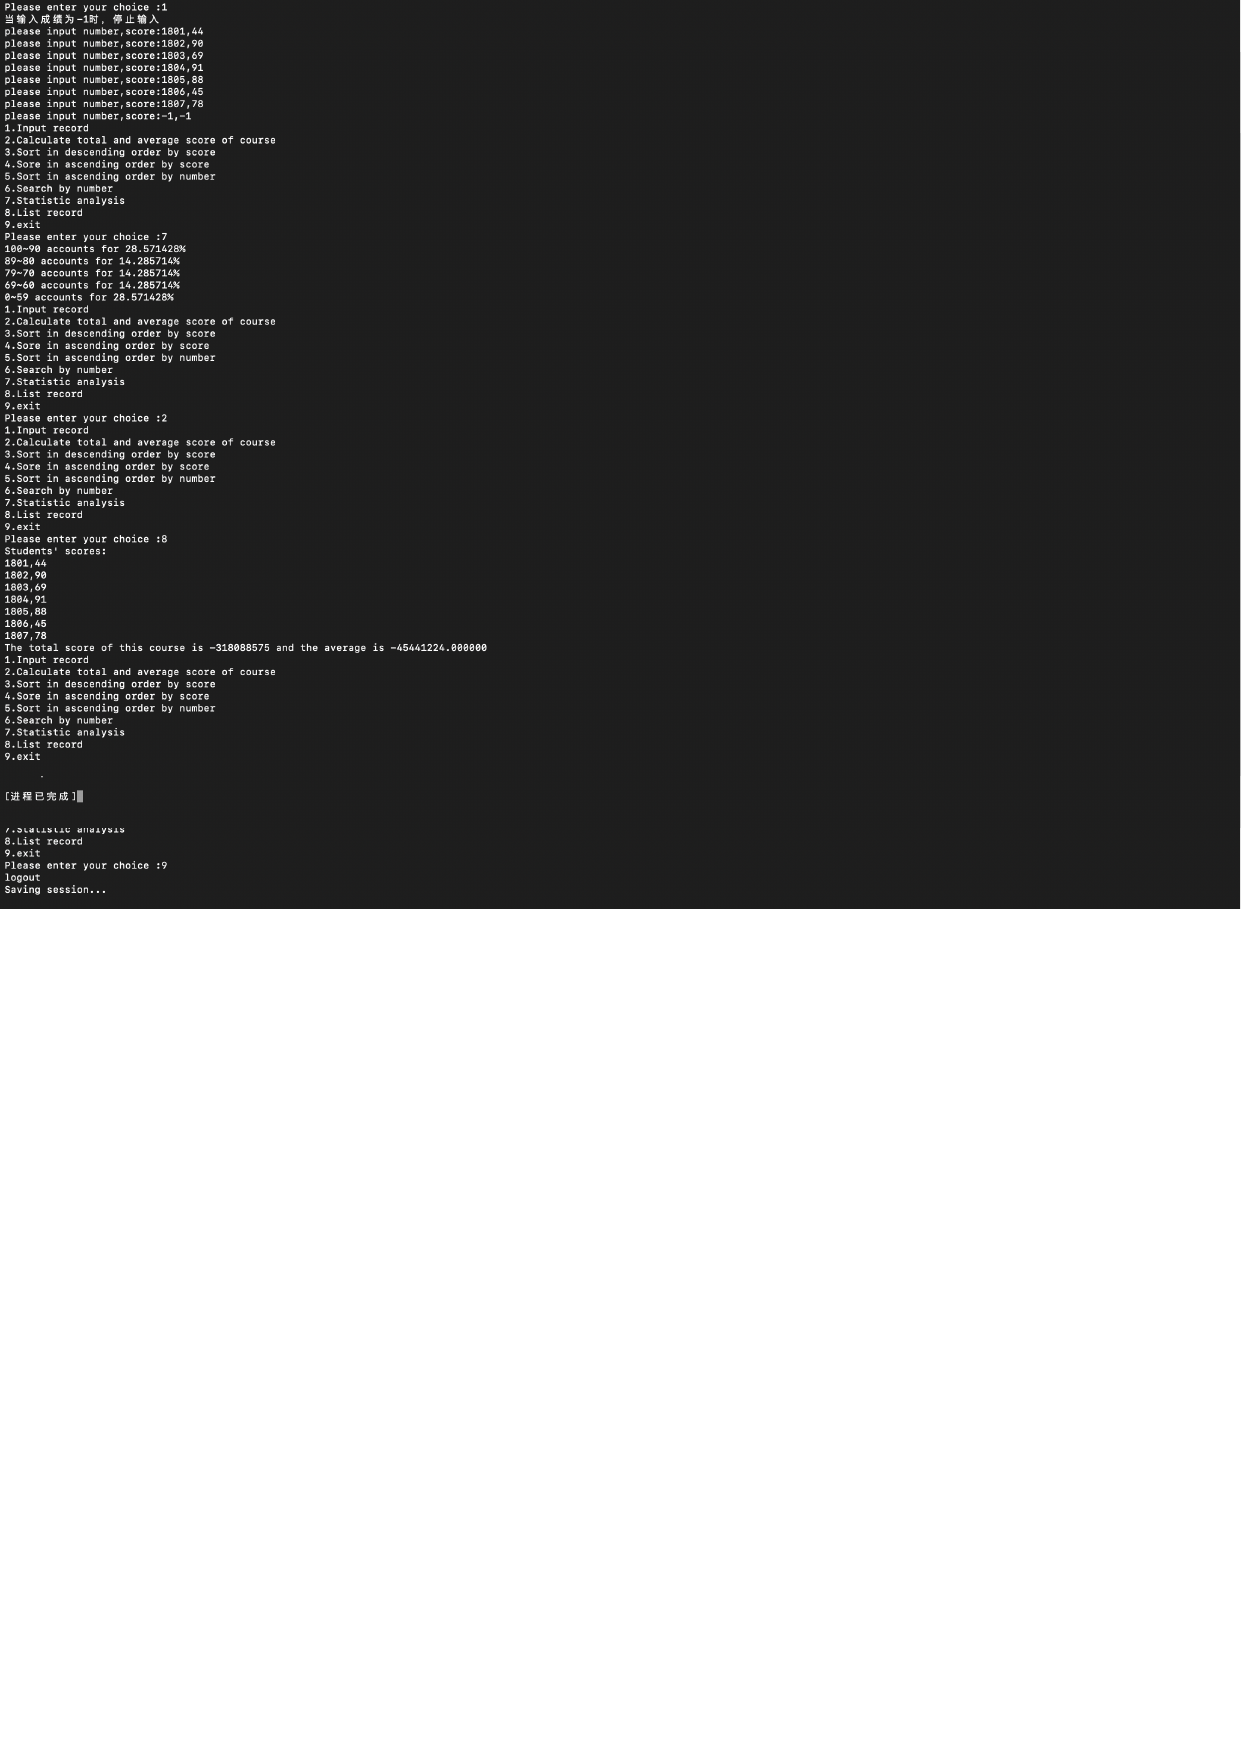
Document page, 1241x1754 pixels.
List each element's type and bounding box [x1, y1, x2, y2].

picture [0, 0, 1241, 909]
